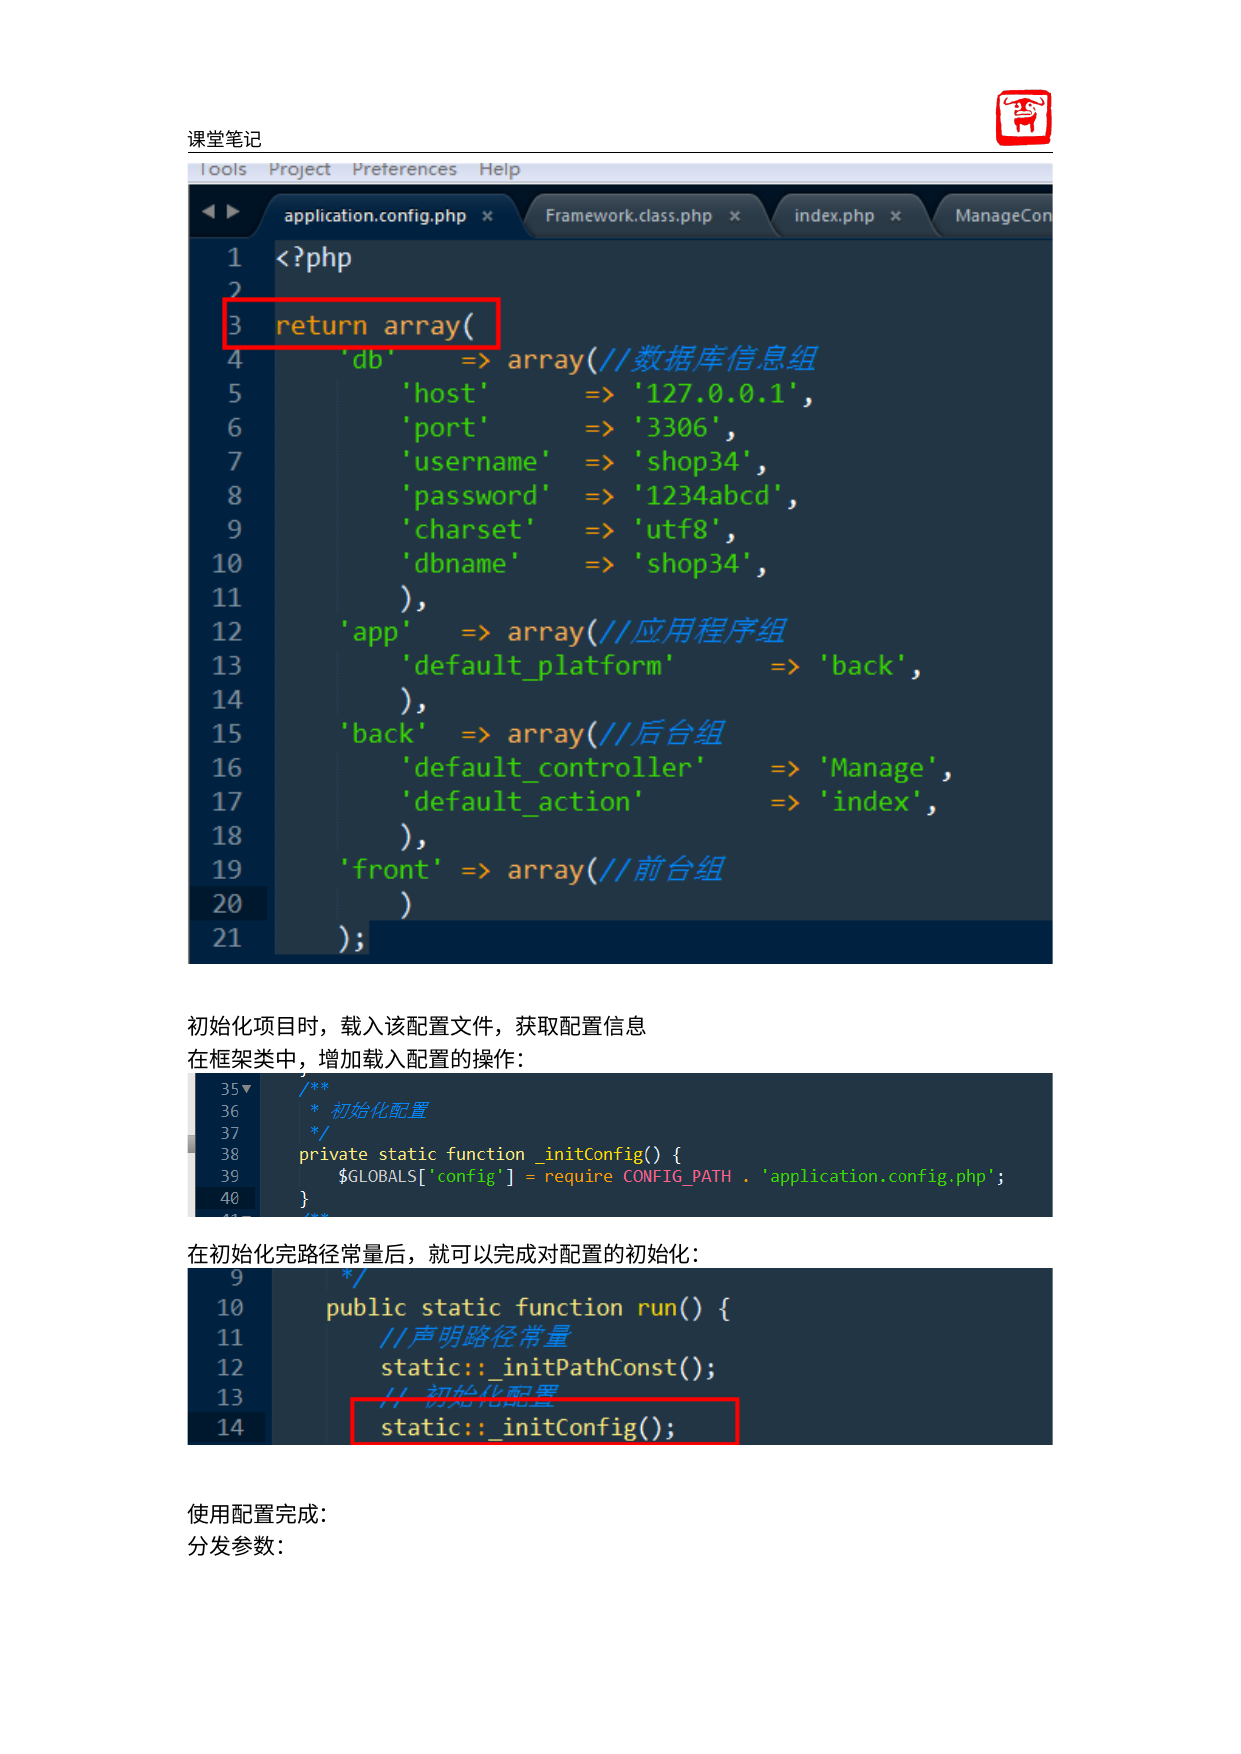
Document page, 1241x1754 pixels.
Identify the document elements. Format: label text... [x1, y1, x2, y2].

picture [187, 1268, 1053, 1445]
picture [187, 163, 1053, 964]
text 初始化项目时，载入该配置文件，获取配置信息 [187, 1009, 1053, 1041]
text 在初始化完路径常量后，就可以完成对配置的初始化： [187, 1236, 1053, 1268]
text 使用配置完成： [187, 1496, 1053, 1529]
text 在框架类中，增加载入配置的操作： [187, 1041, 1053, 1073]
text 分发参数： [187, 1529, 1053, 1561]
picture [994, 88, 1053, 147]
picture [187, 1073, 1053, 1217]
